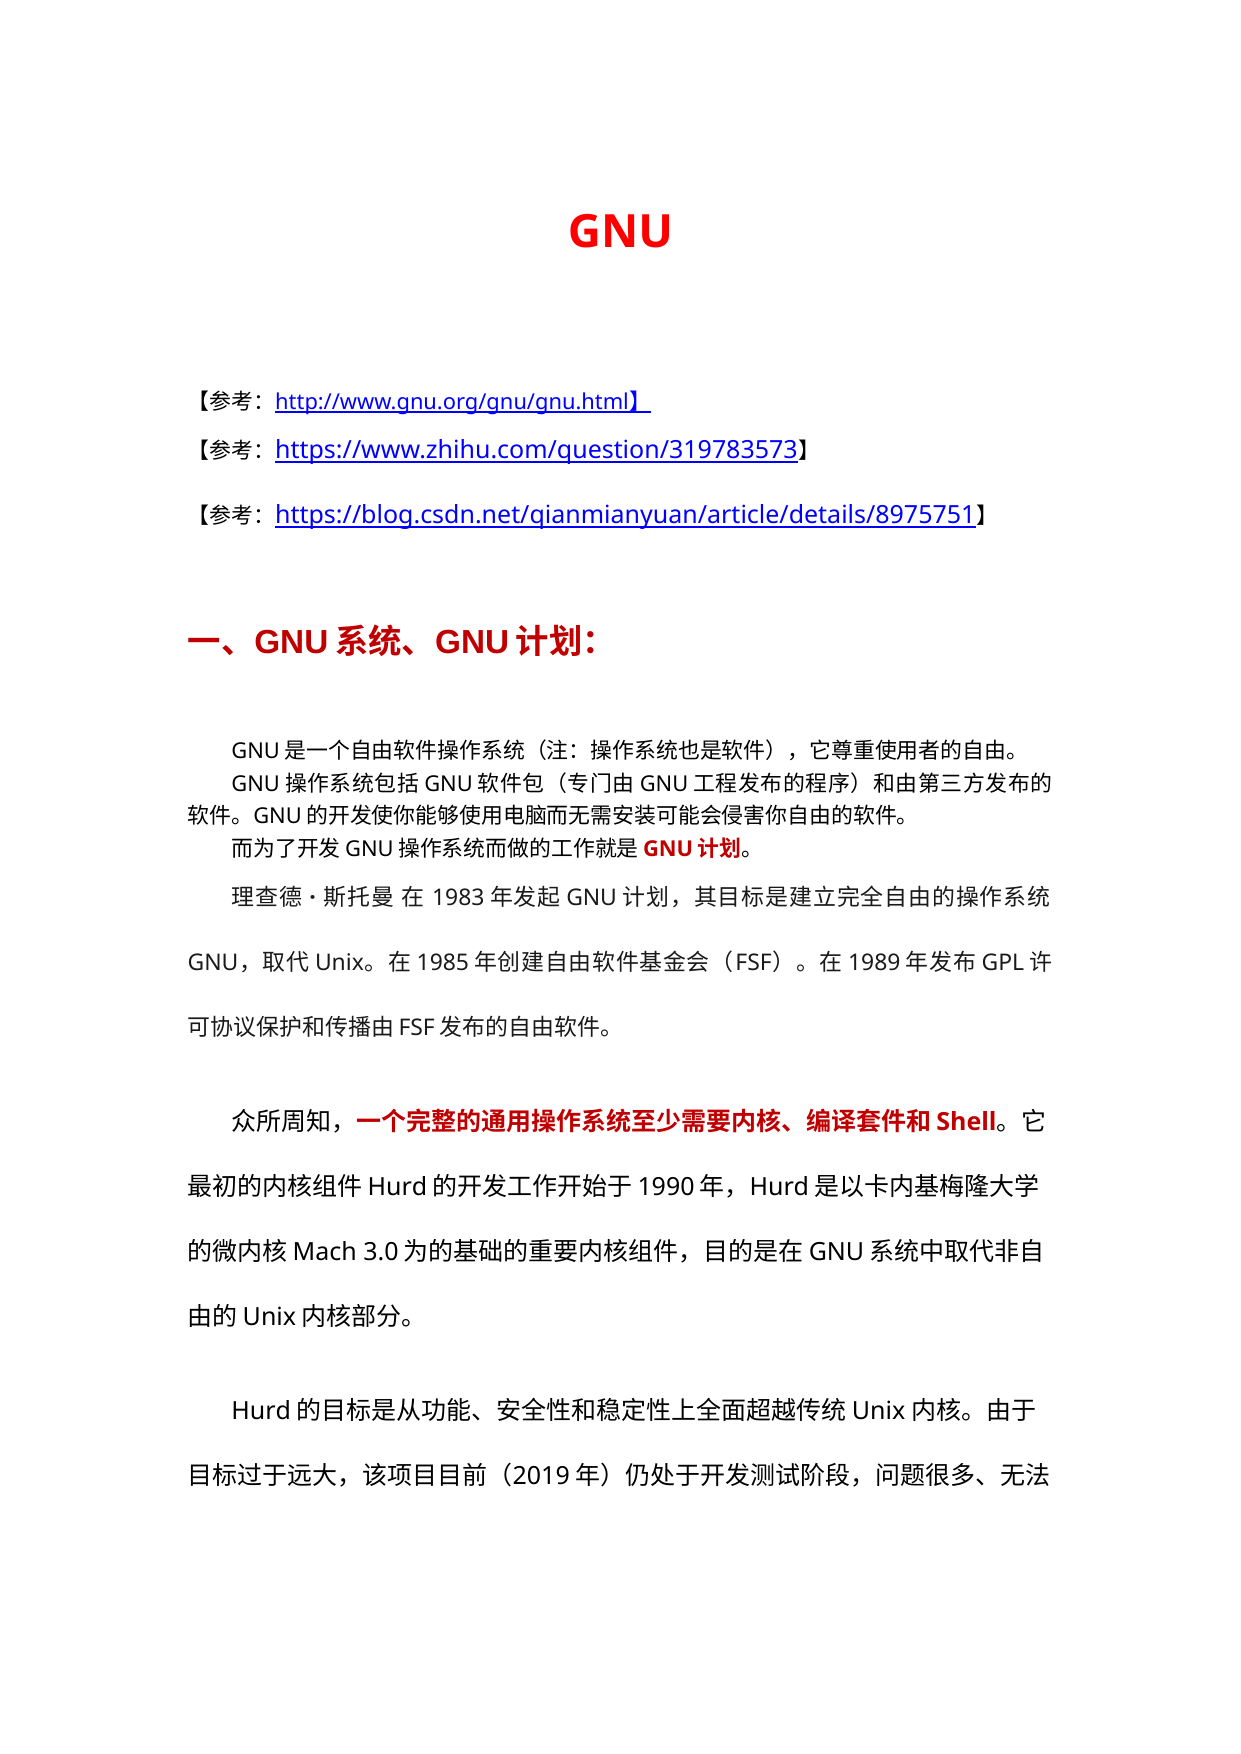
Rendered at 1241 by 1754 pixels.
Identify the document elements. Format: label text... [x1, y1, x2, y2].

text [187, 1376, 1053, 1506]
text 【参考：http://www.gnu.org/gnu/gnu.html】 [187, 384, 1053, 417]
text 【参考：https://www.zhihu.com/question/319783573】 [187, 417, 1053, 482]
text GNU是一个自由软件操作系统（注：操作系统也是软件），它尊重使用者的自由。 [187, 733, 1053, 765]
text GNU操作系统包括GNU软件包（专门由GNU工程发布的程序）和由第三方发布的软件。GNU的开发使你能够使用电脑而无需安装可能会侵害你自由的软件。 [187, 765, 1053, 830]
text 【参考：https://blog.csdn.net/qianmianyuan/article/details/8975751】 [187, 482, 1053, 547]
text 众所周知，一个完整的通用操作系统至少需要内核、编译套件和Shell。它最初的内核组件Hurd的开发工作开始于1990年，Hurd是以卡内基梅隆大学 的微内核Mach 3.0为的基础的重要内核组件，目的是在GNU系统中取代非自由的Unix内核部分。 [187, 1087, 1053, 1347]
subtitle GNU [187, 197, 1053, 262]
subtitle 一、GNU系统、GNU计划： [187, 606, 1053, 671]
text 而为了开发GNU操作系统而做的工作就是GNU计划。 [187, 830, 1053, 863]
text 理查德 · 斯托曼 在 1983年发起GNU计划，其目标是建立完全自由的操作系统GNU，取代Unix。在1985年创建自由软件基金会（FSF）。在1989年发布GPL许可协议保护和传播由FSF发布的自由软件。 [187, 863, 1053, 1058]
